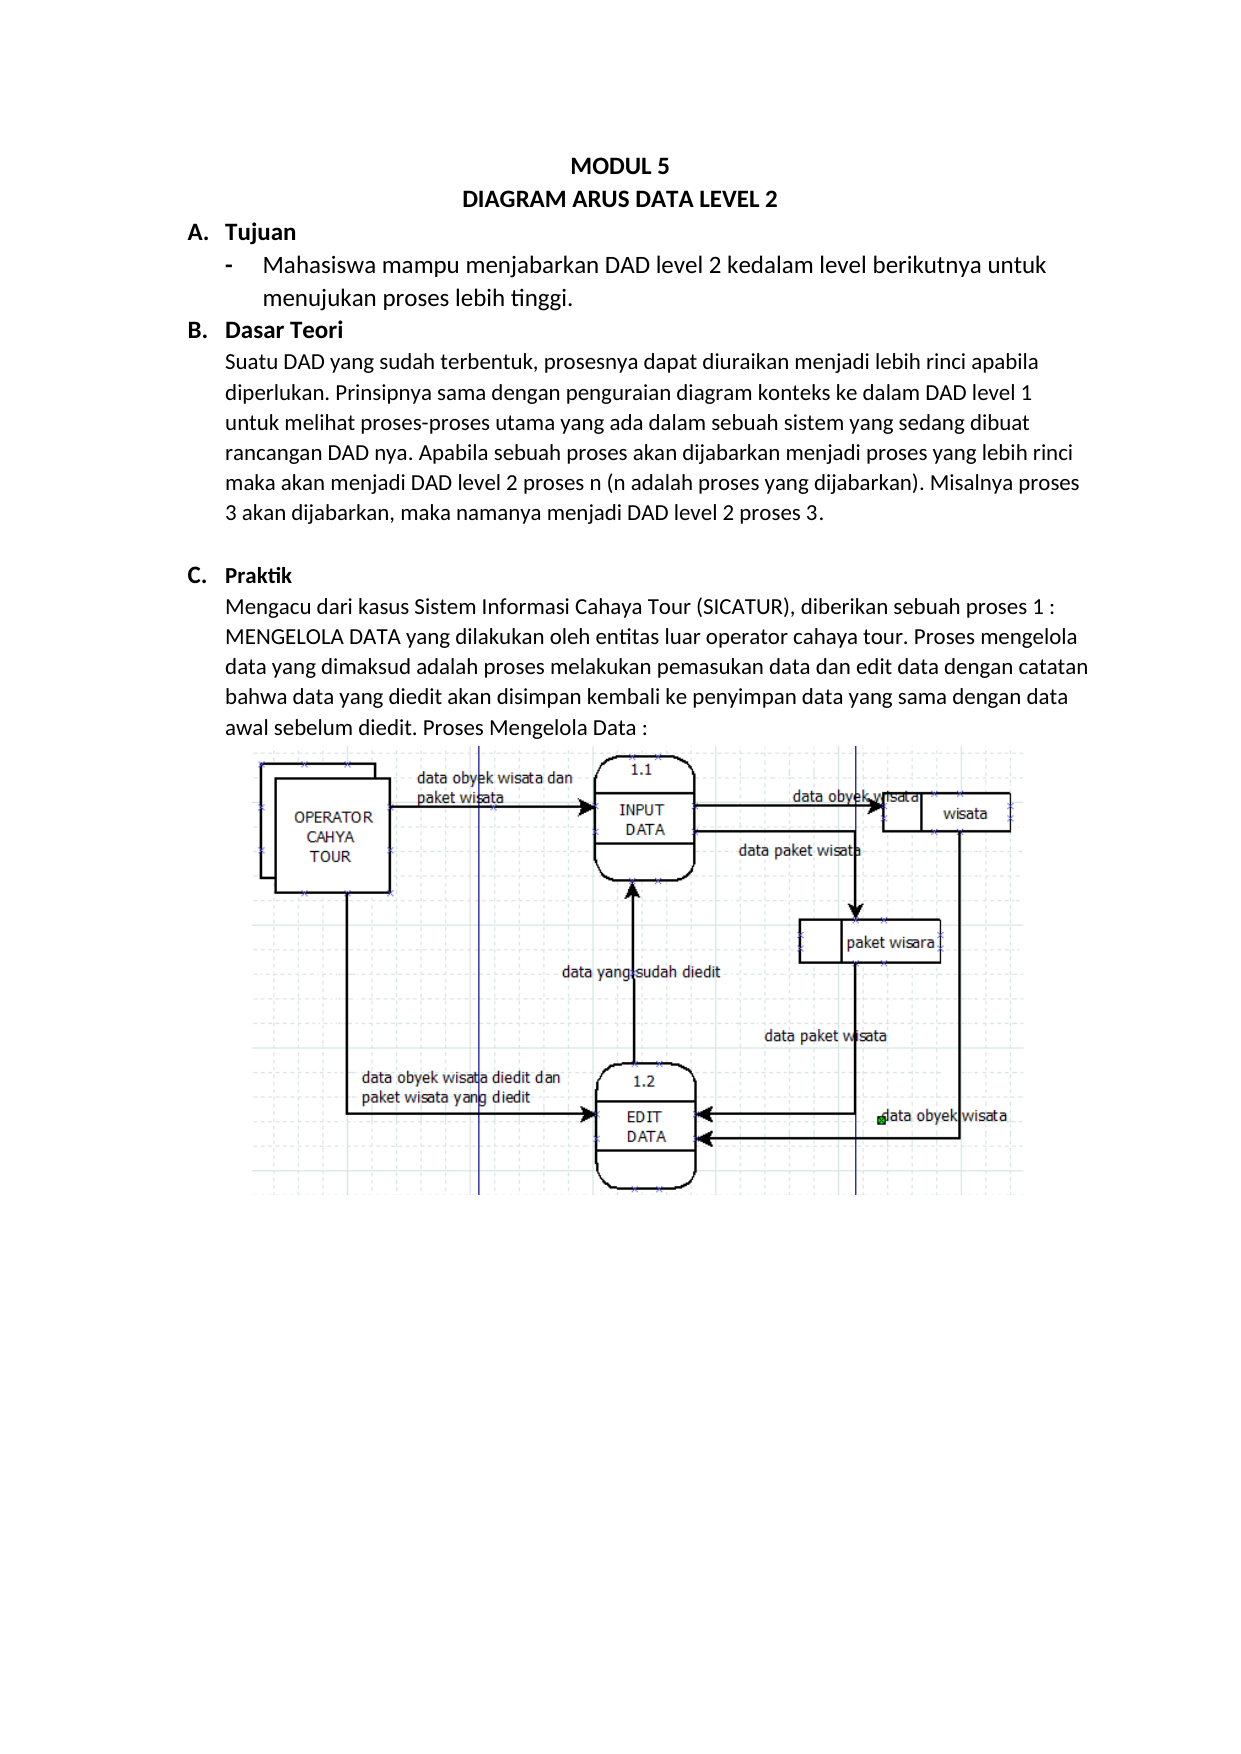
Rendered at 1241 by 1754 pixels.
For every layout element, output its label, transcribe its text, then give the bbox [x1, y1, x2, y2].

list Mahasiswa mampu menjabarkan DAD level 2 kedalam level berikutnya untuk menujukan proses lebih tinggi. [225, 249, 1090, 312]
list Suatu DAD yang sudah terbentuk, prosesnya dapat diuraikan menjadi lebih rinci apabila diperlukan. Prinsipnya sama dengan penguraian diagram konteks ke dalam DAD level 1 untuk melihat proses-proses utama yang ada dalam sebuah sistem yang sedang dibuat rancangan DAD nya. Apabila sebuah proses akan dijabarkan menjadi proses yang lebih rinci maka akan menjadi DAD level 2 proses n (n adalah proses yang dijabarkan). Misalnya proses 3 akan dijabarkan, maka namanya menjadi DAD level 2 proses 3. [225, 347, 1090, 527]
text MODUL 5 [150, 150, 1090, 181]
list Mengacu dari kasus Sistem Informasi Cahaya Tour (SICATUR), diberikan sebuah proses 1 : MENGELOLA DATA yang dilakukan oleh entitas luar operator cahaya tour. Proses mengelola data yang dimaksud adalah proses melakukan pemasukan data dan edit data dengan catatan bahwa data yang diedit akan disimpan kembali ke penyimpan data yang sama dengan data awal sebelum diedit. Proses Mengelola Data : [225, 592, 1090, 741]
list Praktik [187, 559, 1090, 589]
list Dasar Teori [187, 314, 1090, 345]
text DIAGRAM ARUS DATA LEVEL 2 [150, 183, 1090, 213]
picture [251, 746, 1024, 1195]
list Tujuan [187, 216, 1090, 246]
